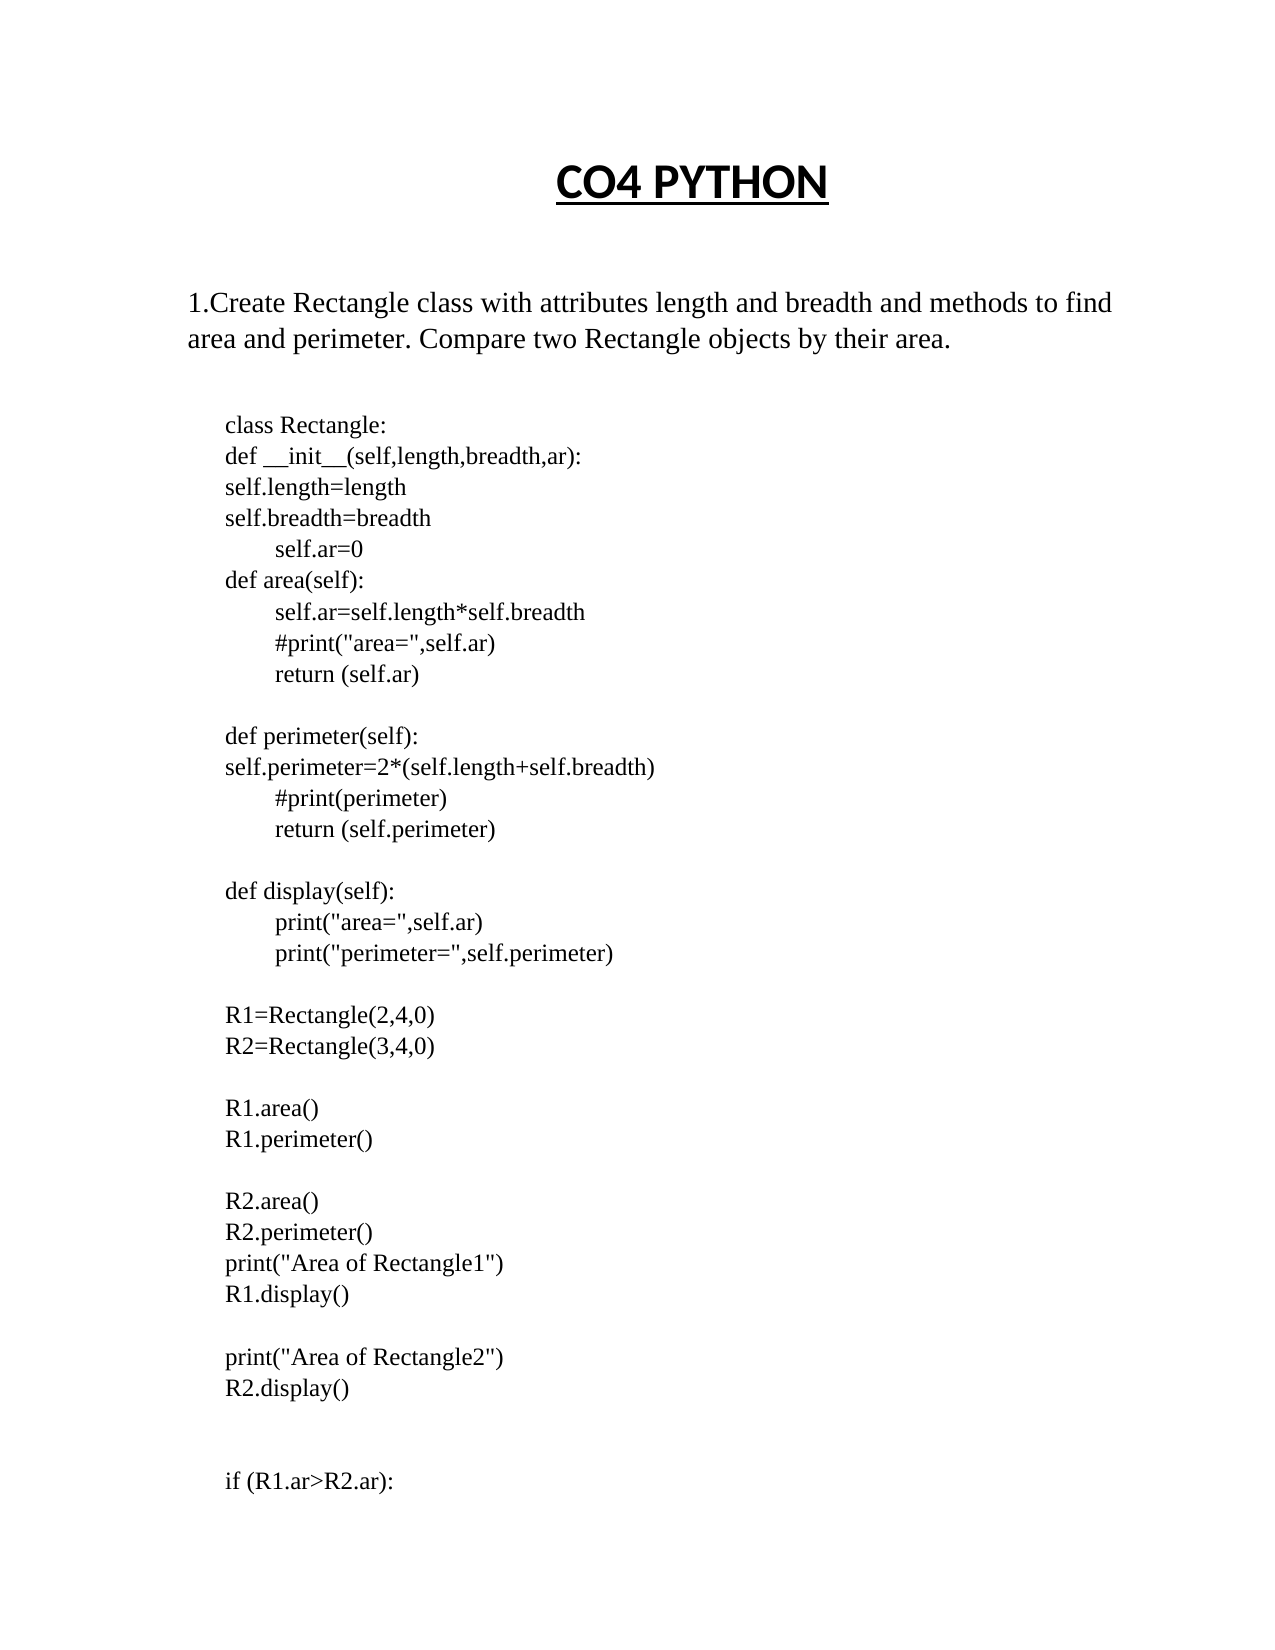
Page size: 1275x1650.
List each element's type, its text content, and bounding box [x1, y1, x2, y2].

list R1=Rectangle(2,4,0) [225, 1000, 1125, 1029]
text CO4 PYTHON [150, 150, 1125, 211]
list print("area=",self.ar) [225, 907, 1125, 936]
list print("Area of Rectangle2") [225, 1342, 1125, 1370]
list class Rectangle: [225, 410, 1125, 439]
list R2.perimeter() [225, 1217, 1125, 1246]
list def area(self): [225, 566, 1125, 594]
list R2.area() [225, 1186, 1125, 1215]
list print("Area of Rectangle1") [225, 1248, 1125, 1277]
list R1.area() [225, 1093, 1125, 1122]
list def __init__(self,length,breadth,ar): [225, 441, 1125, 470]
list return (self.perimeter) [225, 814, 1125, 843]
list self.ar=self.length*self.breadth [225, 597, 1125, 625]
text 1.Create Rectangle class with attributes length and breadth and methods to find area and perimeter. Compare two Rectangle objects by their area. [187, 285, 1125, 355]
list if (R1.ar>R2.ar): [225, 1466, 1125, 1494]
list R1.perimeter() [225, 1124, 1125, 1153]
list self.perimeter=2*(self.length+self.breadth) [225, 752, 1125, 781]
list R2=Rectangle(3,4,0) [225, 1031, 1125, 1060]
list def perimeter(self): [225, 721, 1125, 749]
list #print(perimeter) [225, 783, 1125, 812]
list self.breadth=breadth [225, 503, 1125, 532]
list print("perimeter=",self.perimeter) [225, 938, 1125, 967]
list #print("area=",self.ar) [225, 628, 1125, 656]
list return (self.ar) [225, 659, 1125, 687]
list R1.display() [225, 1279, 1125, 1308]
list R2.display() [225, 1373, 1125, 1401]
list self.length=length [225, 472, 1125, 501]
list self.ar=0 [225, 534, 1125, 563]
list def display(self): [225, 876, 1125, 905]
